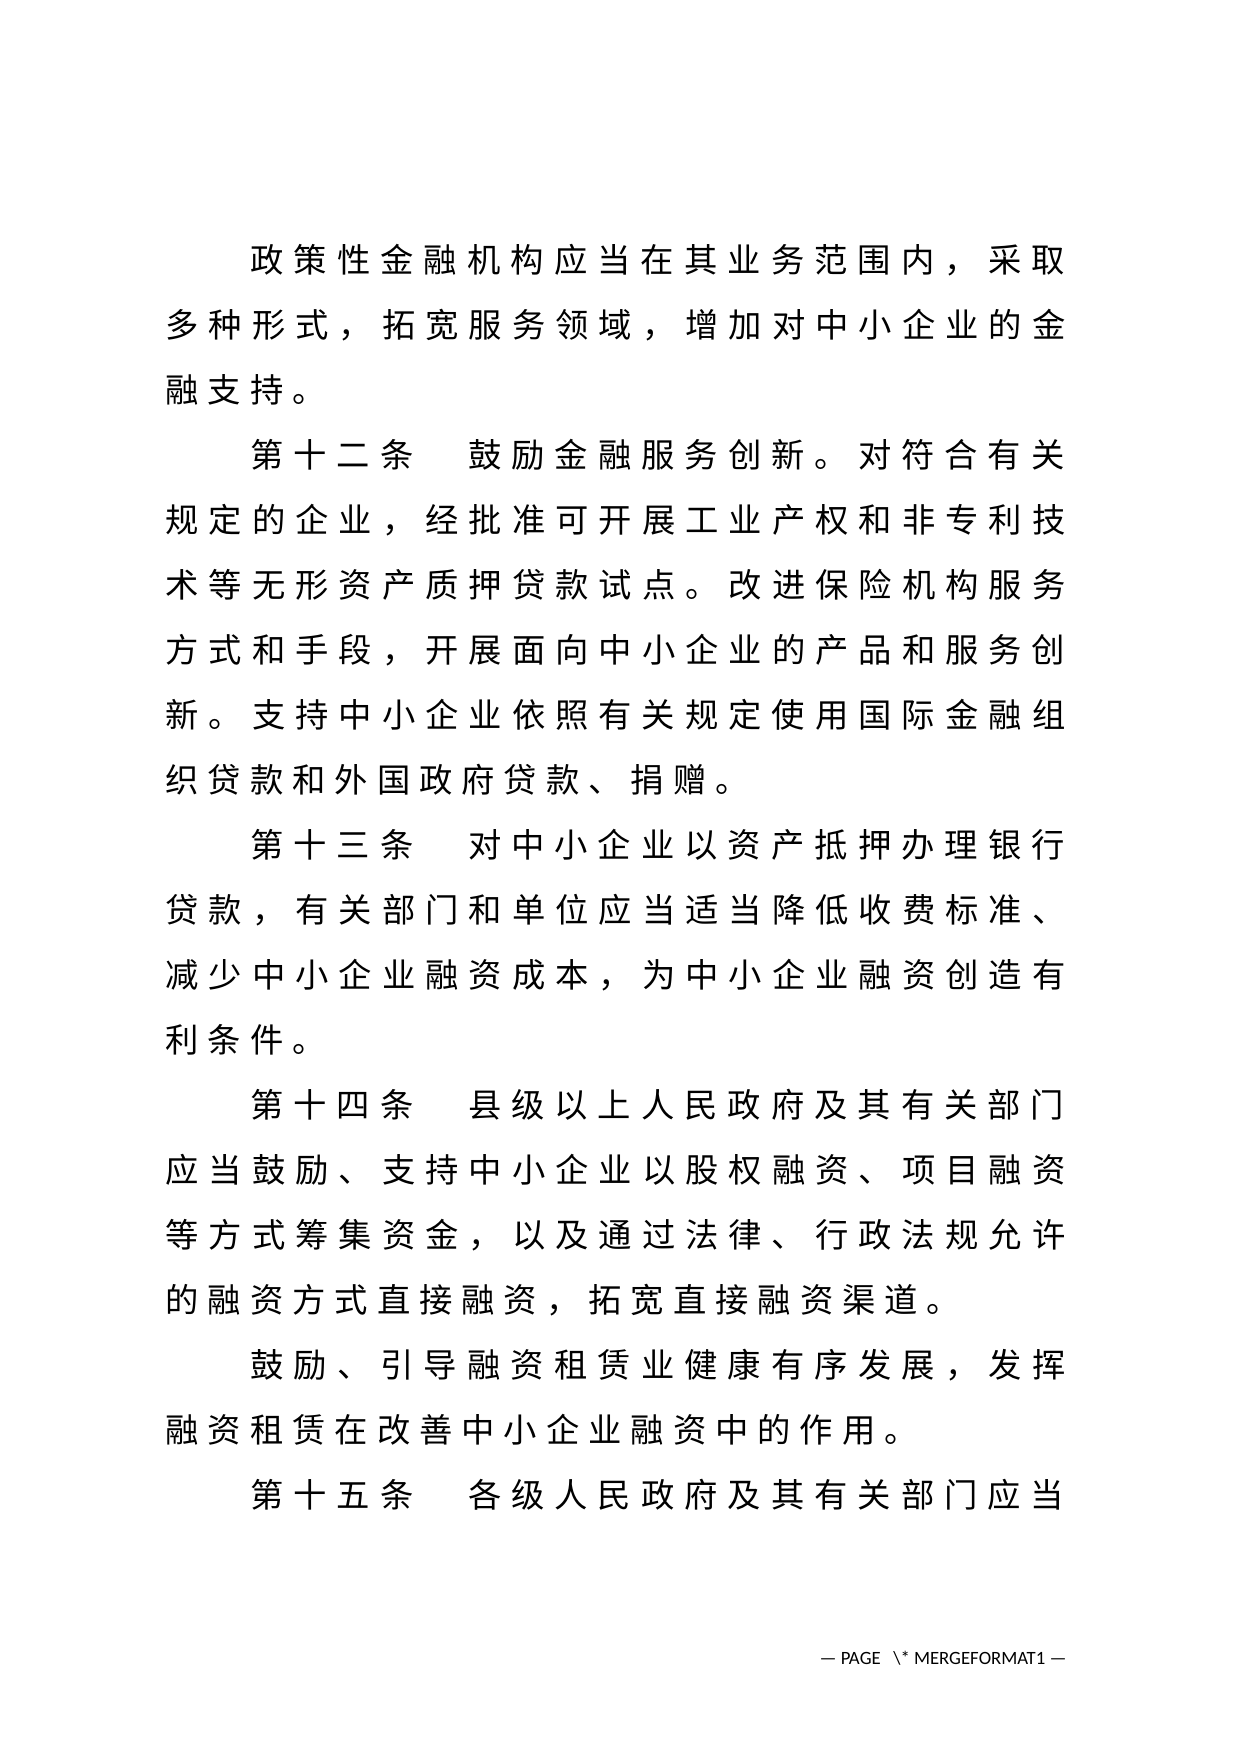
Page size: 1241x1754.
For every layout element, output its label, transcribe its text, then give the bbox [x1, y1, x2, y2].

text 第十二条 鼓励金融服务创新。对符合有关规定的企业，经批准可开展工业产权和非专利技术等无形资产质押贷款试点。改进保险机构服务方式和手段，开展面向中小企业的产品和服务创新。支持中小企业依照有关规定使用国际金融组织贷款和外国政府贷款、捐赠。 [165, 421, 1075, 811]
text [165, 1461, 1075, 1526]
text 政策性金融机构应当在其业务范围内，采取多种形式，拓宽服务领域，增加对中小企业的金融支持。 [165, 226, 1075, 421]
text 第十三条 对中小企业以资产抵押办理银行贷款，有关部门和单位应当适当降低收费标准、减少中小企业融资成本，为中小企业融资创造有利条件。 [165, 811, 1075, 1071]
text 鼓励、引导融资租赁业健康有序发展，发挥融资租赁在改善中小企业融资中的作用。 [165, 1331, 1075, 1461]
text 第十四条 县级以上人民政府及其有关部门应当鼓励、支持中小企业以股权融资、项目融资等方式筹集资金，以及通过法律、行政法规允许的融资方式直接融资，拓宽直接融资渠道。 [165, 1071, 1075, 1331]
